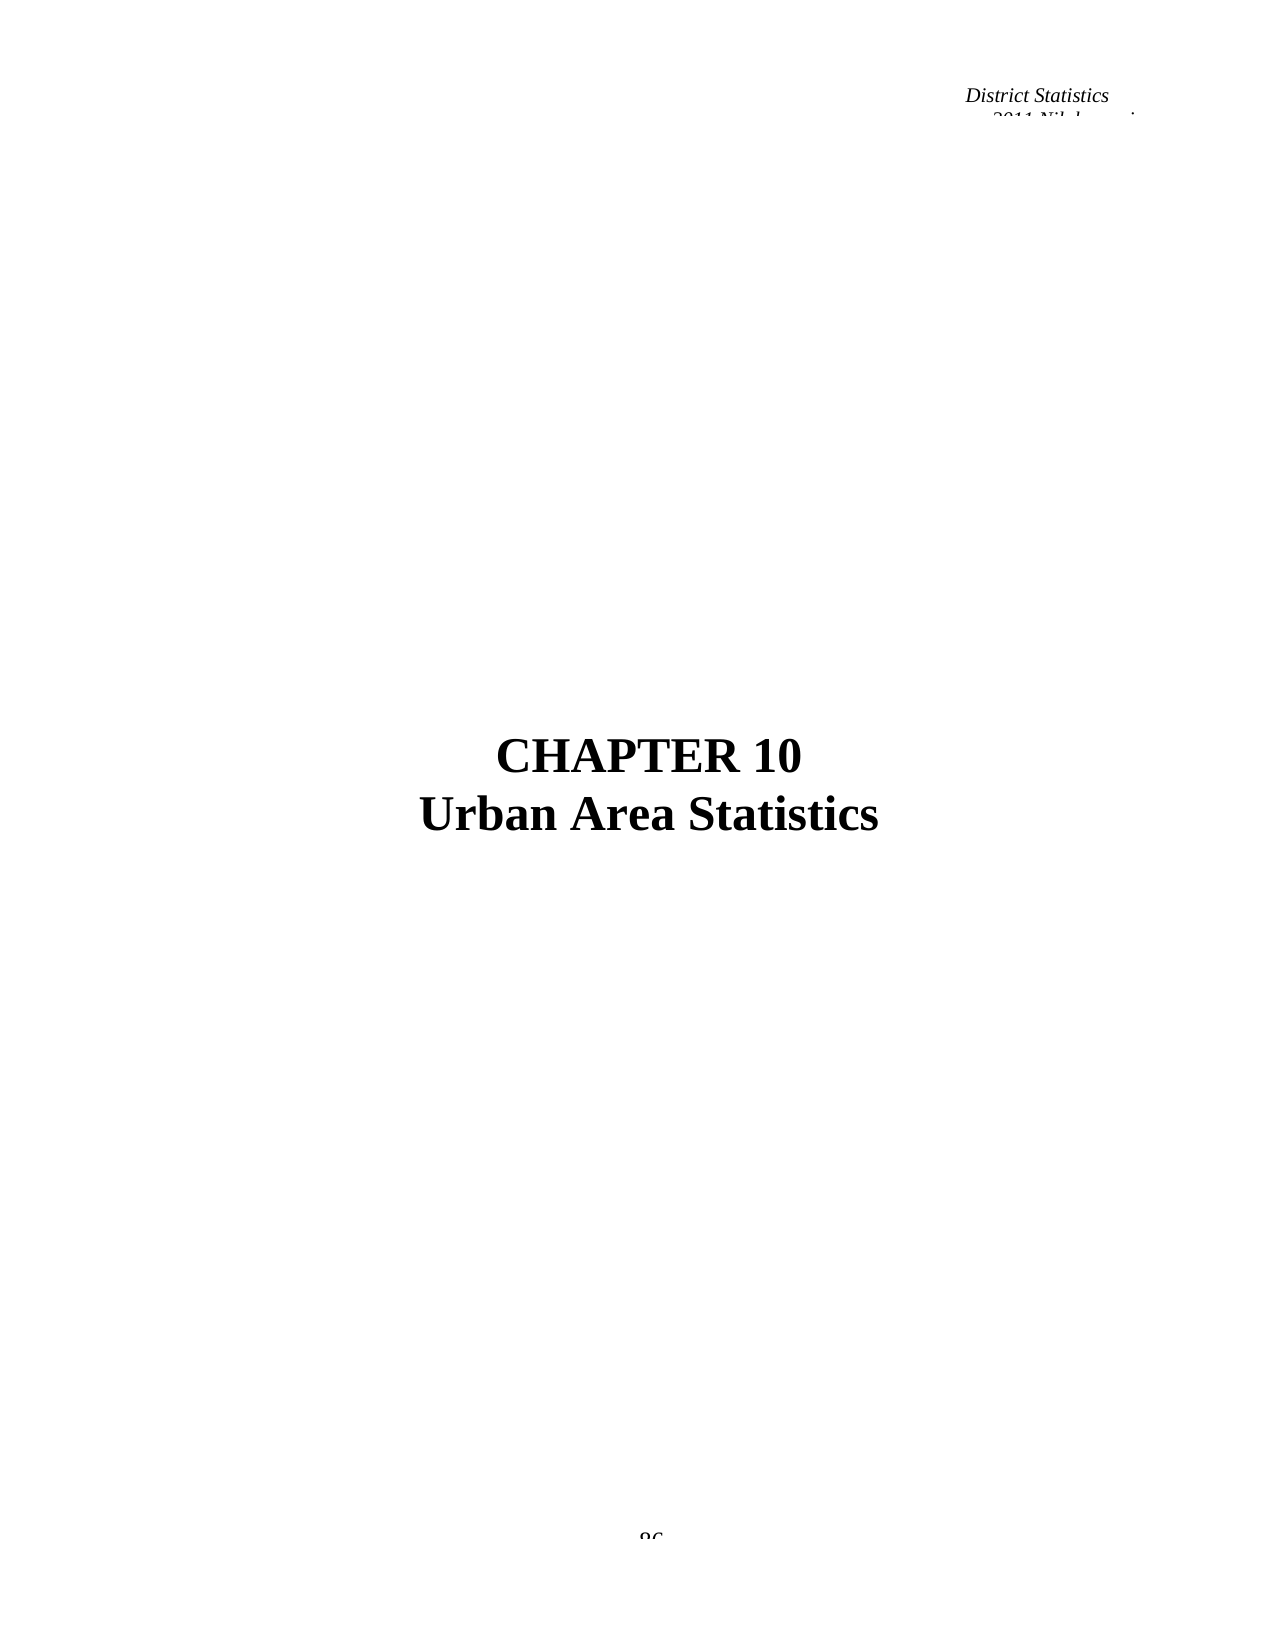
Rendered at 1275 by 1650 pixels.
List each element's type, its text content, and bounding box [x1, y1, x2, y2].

text Urban Area Statistics [198, 783, 1100, 841]
subtitle CHAPTER 10 [198, 726, 1100, 783]
